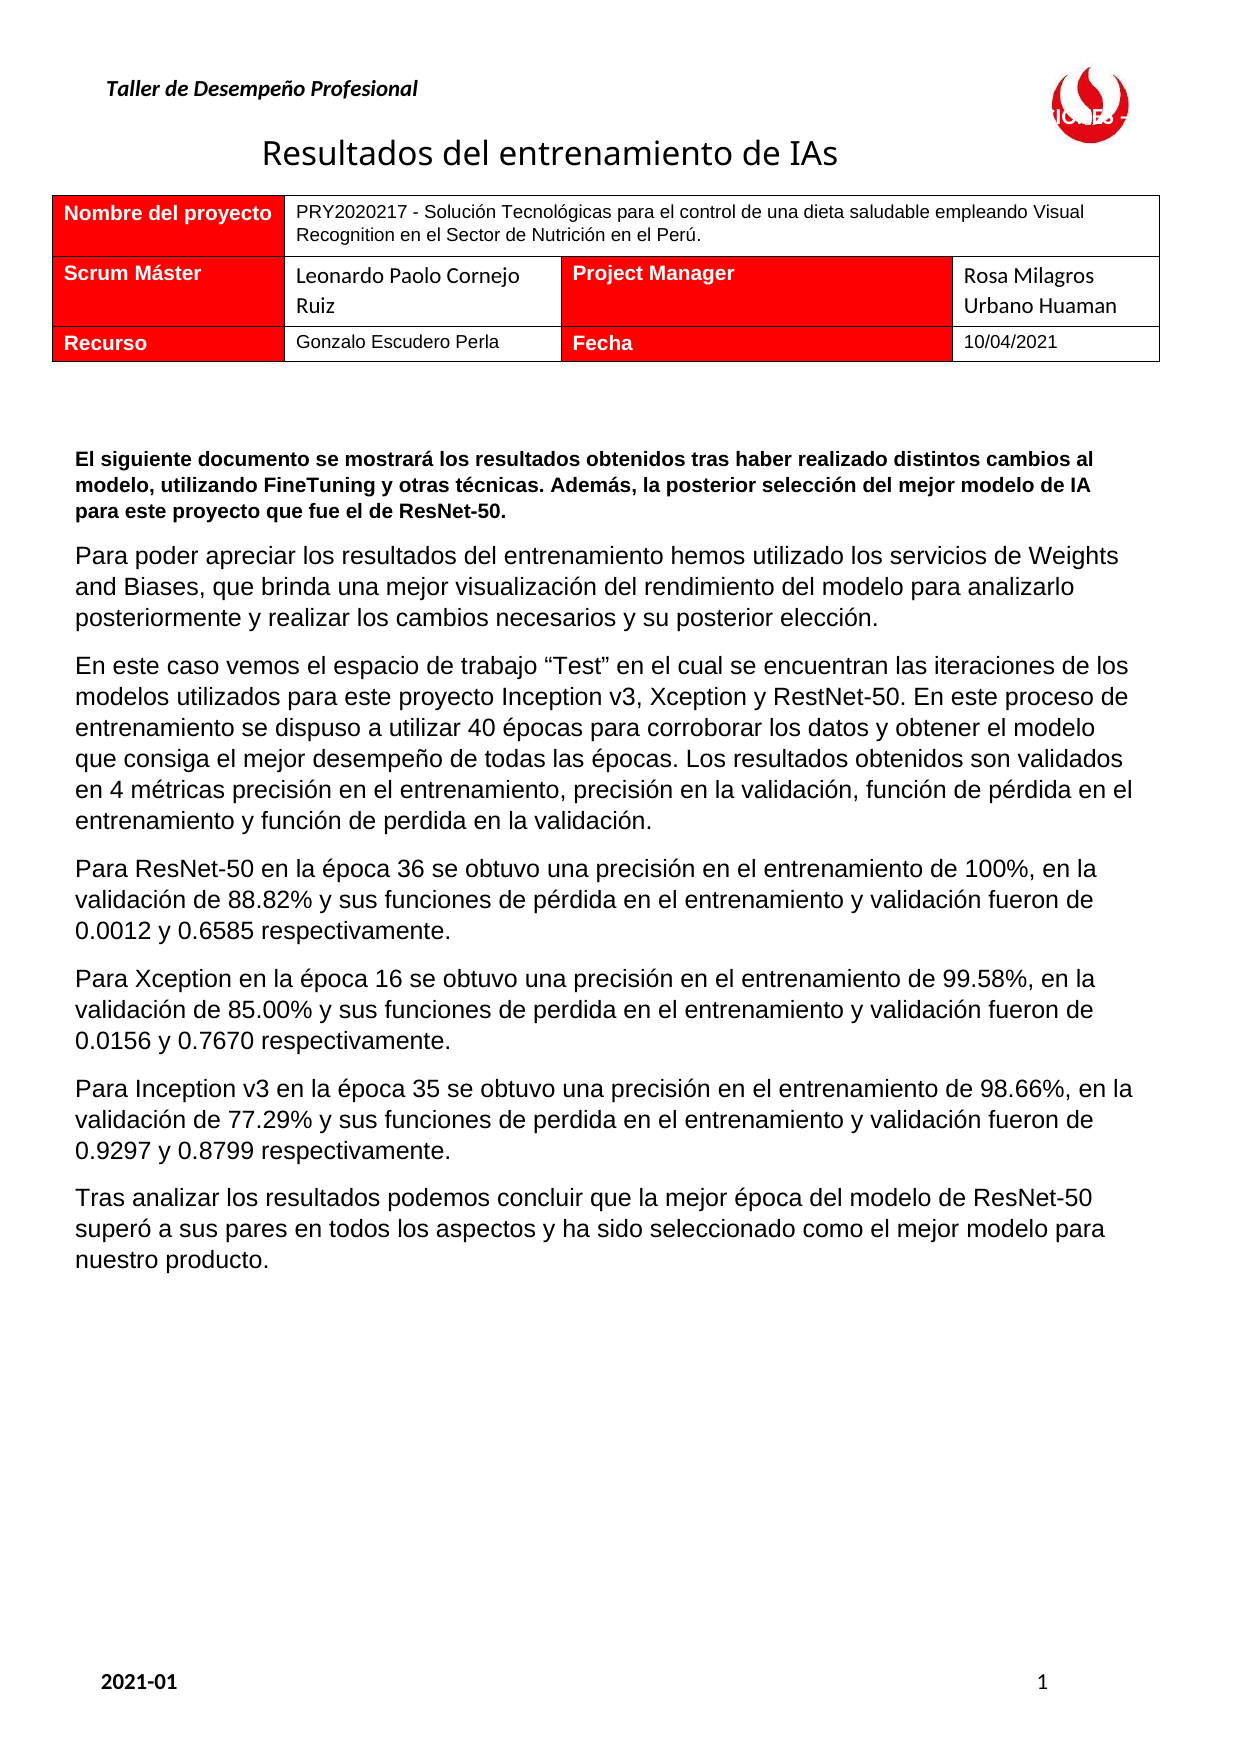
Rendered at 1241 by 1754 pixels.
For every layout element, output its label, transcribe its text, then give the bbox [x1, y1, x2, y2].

table_cell Gonzalo Escudero Perla [285, 327, 561, 361]
text Para Inception v3 en la época 35 se obtuvo una precisión en el entrenamiento de 98.66%, en la validación de 77.29% y sus funciones de perdida en el entrenamiento y validación fueron de 0.9297 y 0.8799 respectivamente. [75, 1073, 1137, 1164]
text Para ResNet-50 en la época 36 se obtuvo una precisión en el entrenamiento de 100%, en la validación de 88.82% y sus funciones de pérdida en el entrenamiento y validación fueron de 0.0012 y 0.6585 respectivamente. [75, 854, 1137, 945]
text El siguiente documento se mostrará los resultados obtenidos tras haber realizado distintos cambios al modelo, utilizando FineTuning y otras técnicas. Además, la posterior selección del mejor modelo de IA para este proyecto que fue el de ResNet-50. [75, 447, 1137, 523]
table_cell Fecha [562, 327, 952, 361]
text Para poder apreciar los resultados del entrenamiento hemos utilizado los servicios de Weights and Biases, que brinda una mejor visualización del rendimiento del modelo para analizarlo posteriormente y realizar los cambios necesarios y su posterior elección. [75, 541, 1137, 632]
table_cell Project Manager [562, 257, 952, 326]
text En este caso vemos el espacio de trabajo “Test” en el cual se encuentran las iteraciones de los modelos utilizados para este proyecto Inception v3, Xception y RestNet-50. En este proceso de entrenamiento se dispuso a utilizar 40 épocas para corroborar los datos y obtener el modelo que consiga el mejor desempeño de todas las épocas. Los resultados obtenidos son validados en 4 métricas precisión en el entrenamiento, precisión en la validación, función de pérdida en el entrenamiento y función de perdida en la validación. [75, 651, 1137, 835]
table_cell Rosa Milagros Urbano Huaman [953, 257, 1159, 326]
table_cell Scrum Máster [53, 257, 284, 326]
text Tras analizar los resultados podemos concluir que la mejor época del modelo de ResNet-50 superó a sus pares en todos los aspectos y ha sido seleccionado como el mejor modelo para nuestro producto. [75, 1183, 1137, 1274]
table_header PRY2020217 - Solución Tecnológicas para el control de una dieta saludable empleando Visual Recognition en el Sector de Nutrición en el Perú. [285, 196, 1159, 256]
text Resultados del entrenamiento de IAs [75, 130, 1137, 175]
table_cell 10/04/2021 [953, 327, 1159, 361]
picture [1043, 56, 1137, 130]
table_header Nombre del proyecto [53, 196, 284, 256]
table_cell Leonardo Paolo Cornejo Ruiz [285, 257, 561, 326]
table_cell Recurso [53, 327, 284, 361]
text Para Xception en la época 16 se obtuvo una precisión en el entrenamiento de 99.58%, en la validación de 85.00% y sus funciones de perdida en el entrenamiento y validación fueron de 0.0156 y 0.7670 respectivamente. [75, 964, 1137, 1054]
